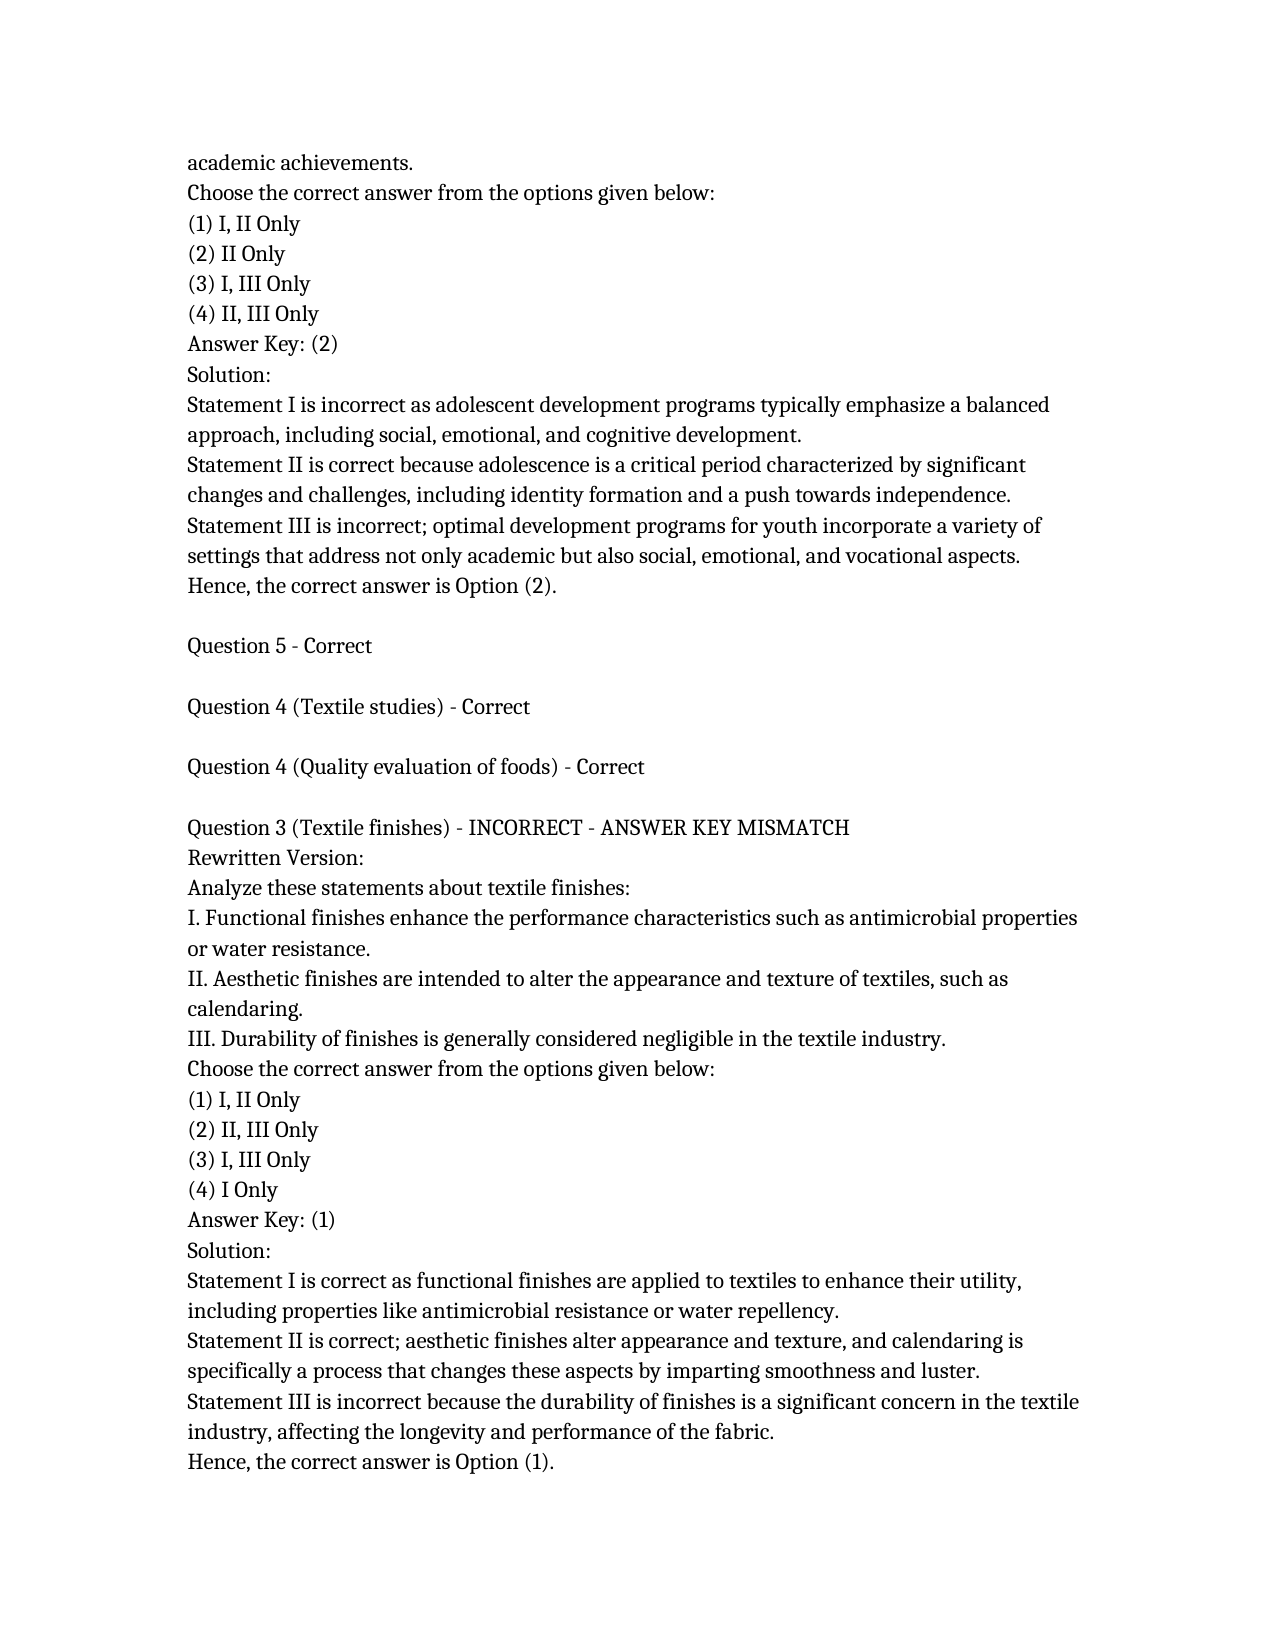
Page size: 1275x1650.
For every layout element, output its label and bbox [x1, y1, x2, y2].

text [187, 150, 1087, 1475]
